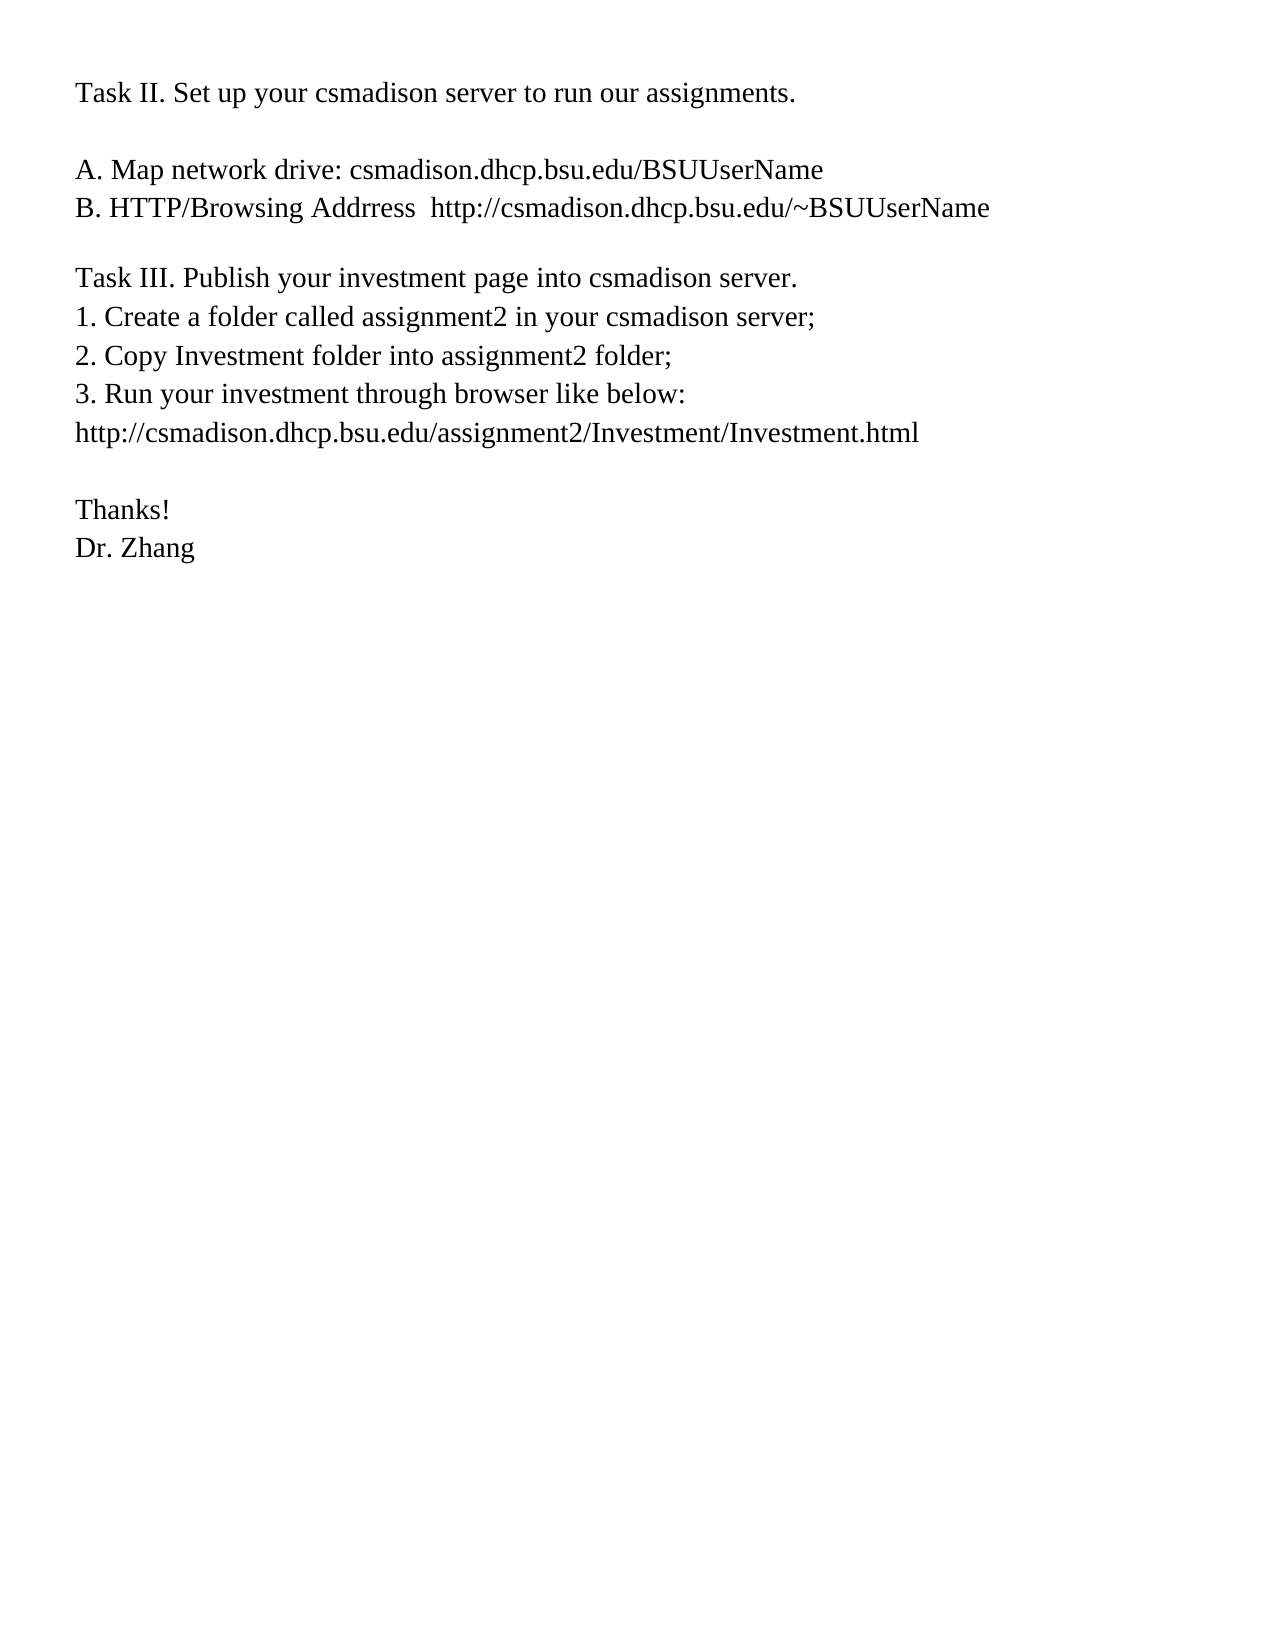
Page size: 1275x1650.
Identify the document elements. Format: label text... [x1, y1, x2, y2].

text Task II. Set up your csmadison server to run our assignments. [75, 75, 1200, 108]
text 1. Create a folder called assignment2 in your csmadison server; [75, 299, 1200, 333]
text A. Map network drive: csmadison.dhcp.bsu.edu/BSUUserName [75, 152, 1200, 186]
text B. HTTP/Browsing Addrress http://csmadison.dhcp.bsu.edu/~BSUUserName [75, 191, 1200, 256]
text Dr. Zhang [75, 530, 1200, 564]
text http://csmadison.dhcp.bsu.edu/assignment2/Investment/Investment.html [75, 415, 1200, 448]
text 2. Copy Investment folder into assignment2 folder; [75, 338, 1200, 371]
text Task III. Publish your investment page into csmadison server. [75, 261, 1200, 294]
text Thanks! [75, 492, 1200, 525]
text 3. Run your investment through browser like below: [75, 376, 1200, 410]
